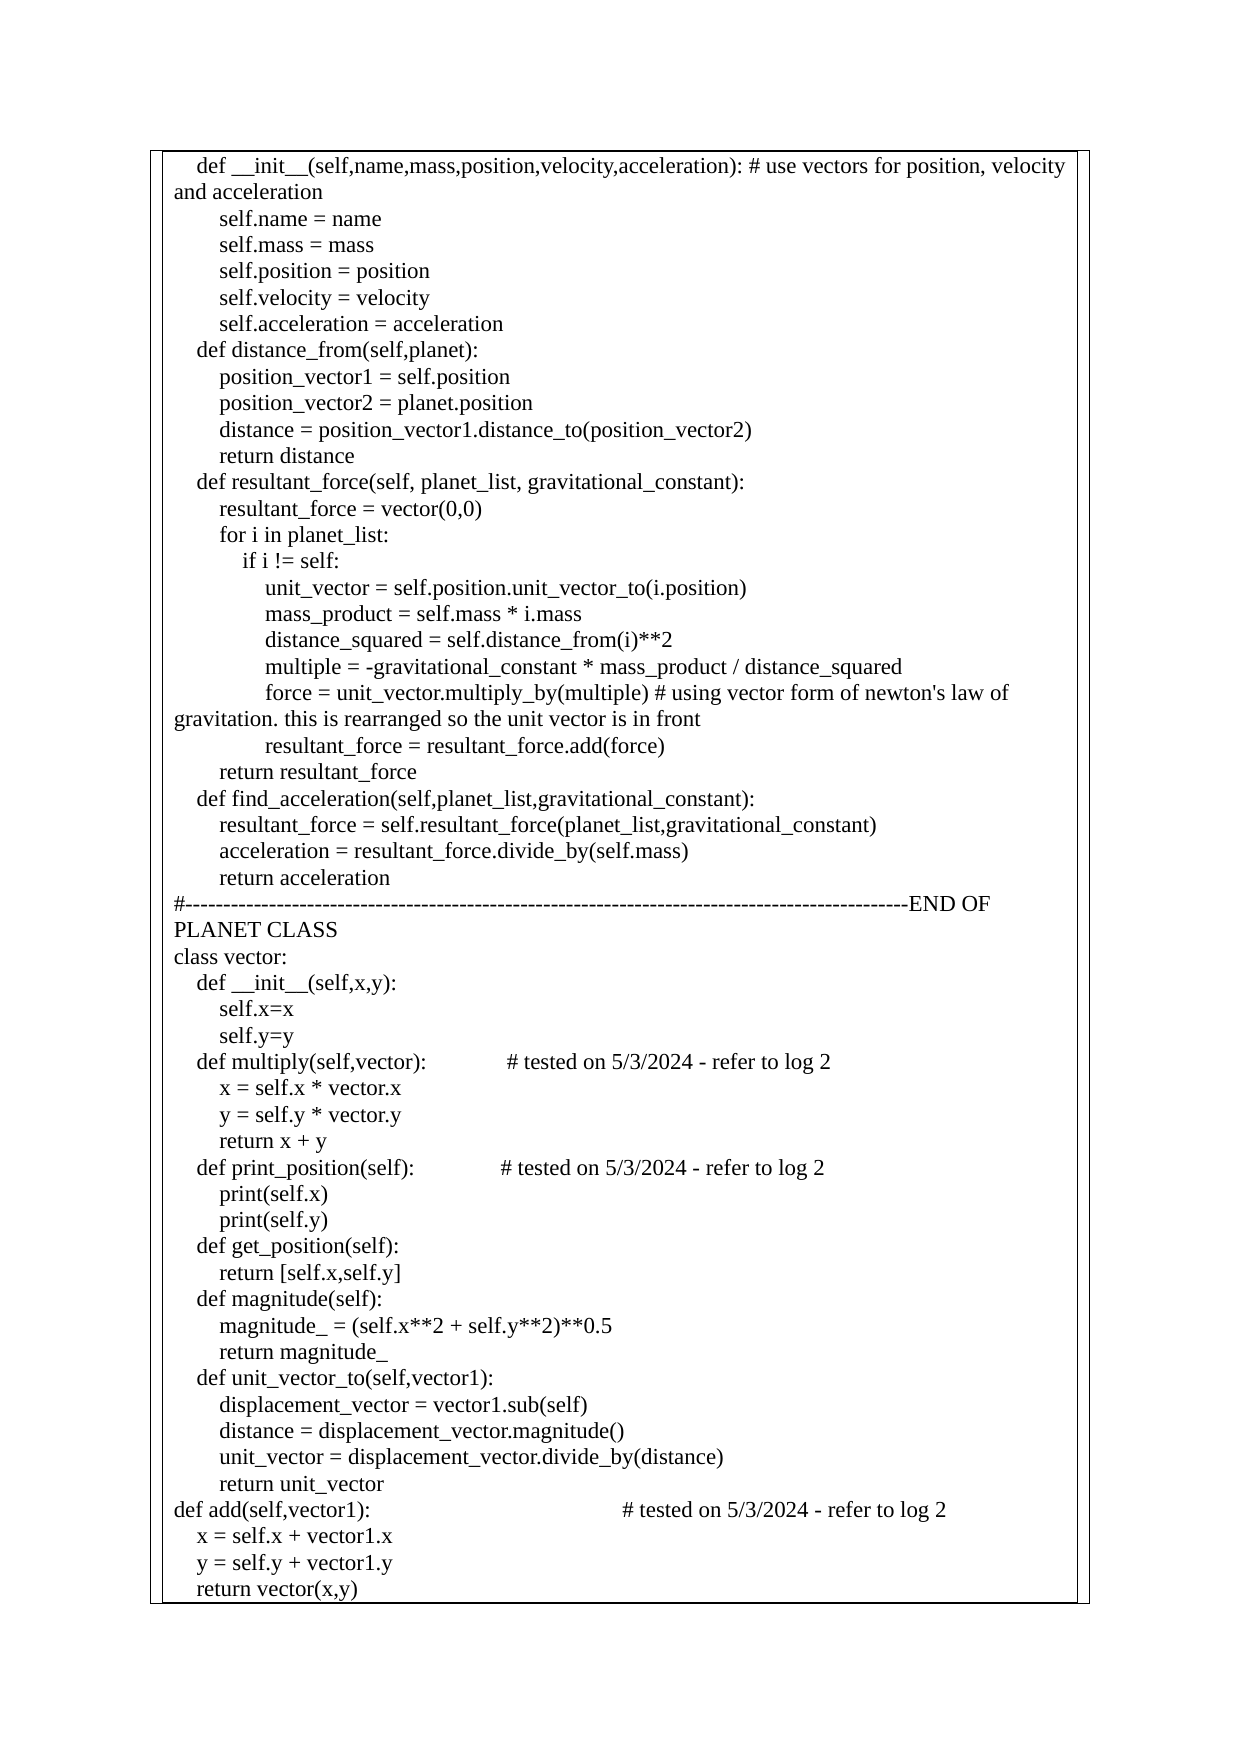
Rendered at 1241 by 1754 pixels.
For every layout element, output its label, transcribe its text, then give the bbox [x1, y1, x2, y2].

table_cell Classes Code [163, 152, 1077, 1602]
